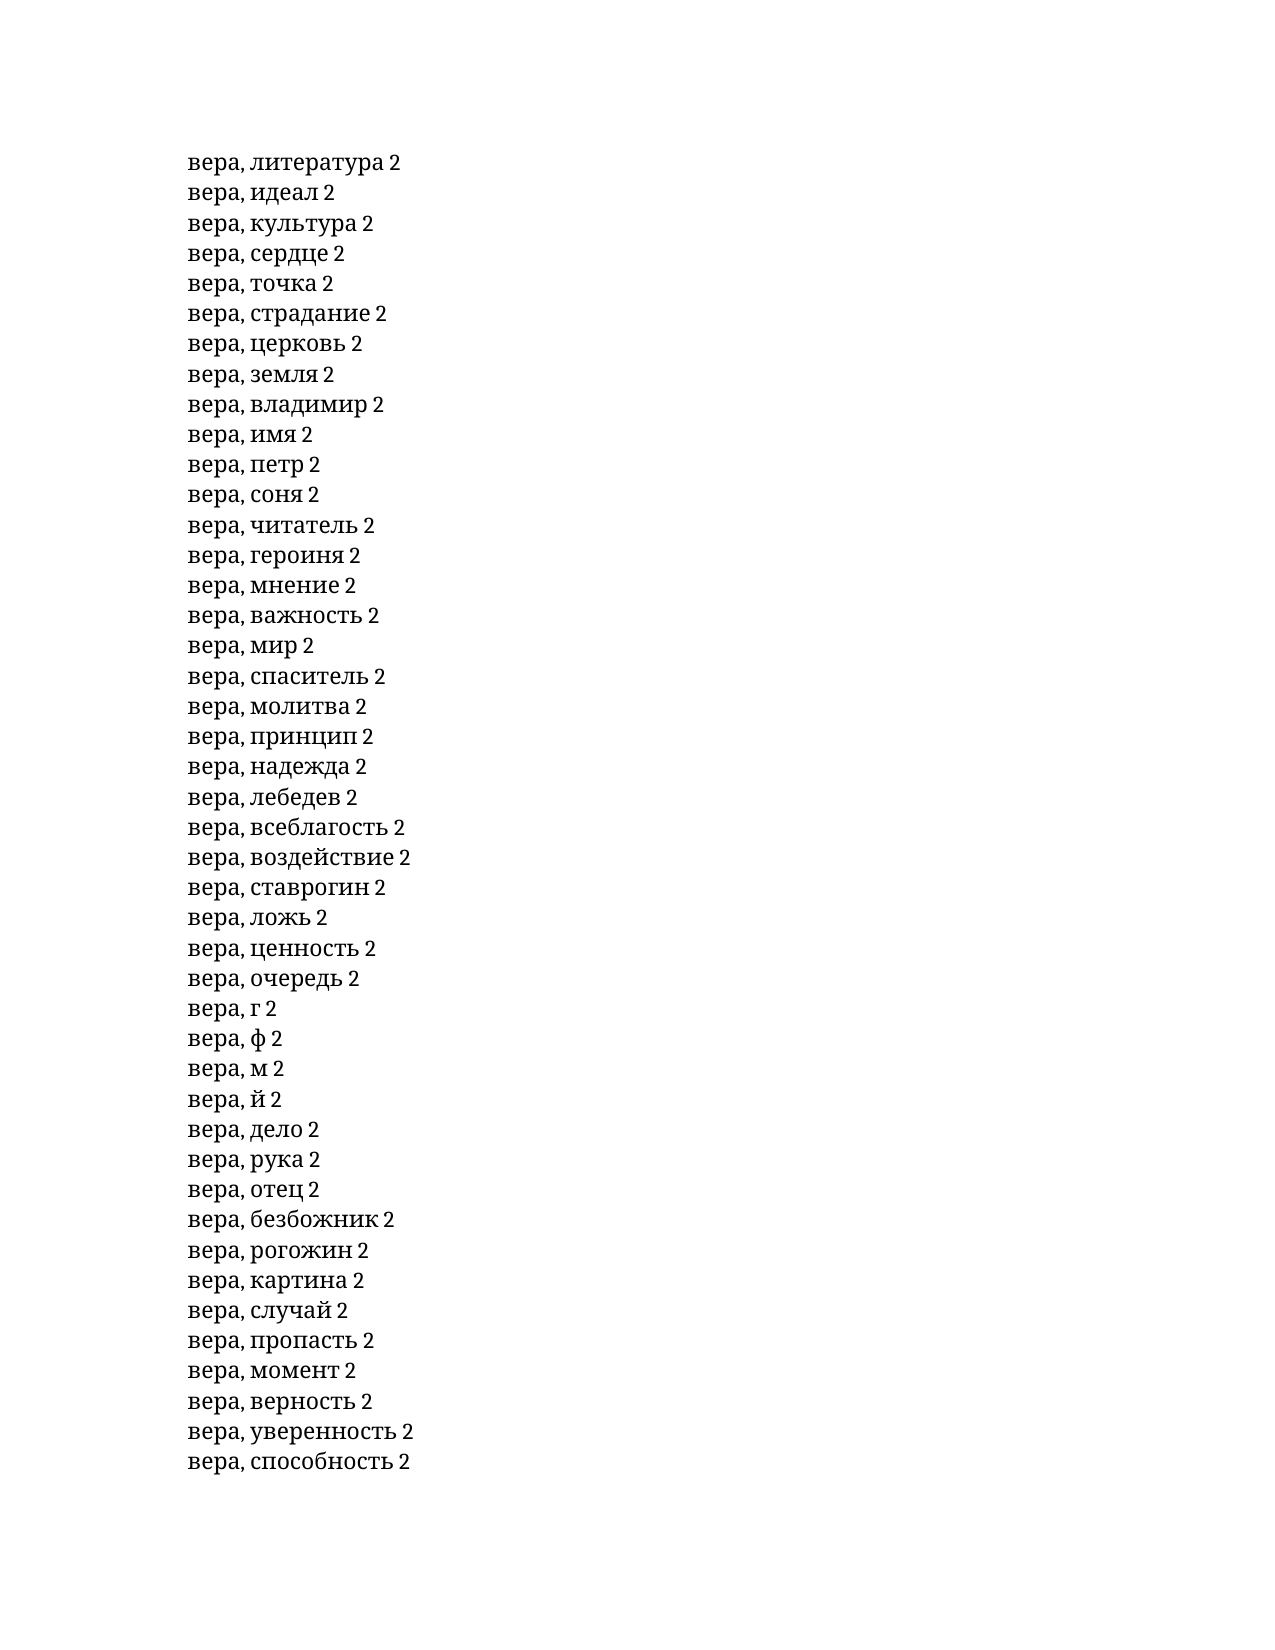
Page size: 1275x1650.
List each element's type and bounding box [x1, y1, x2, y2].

text [187, 150, 1087, 1475]
